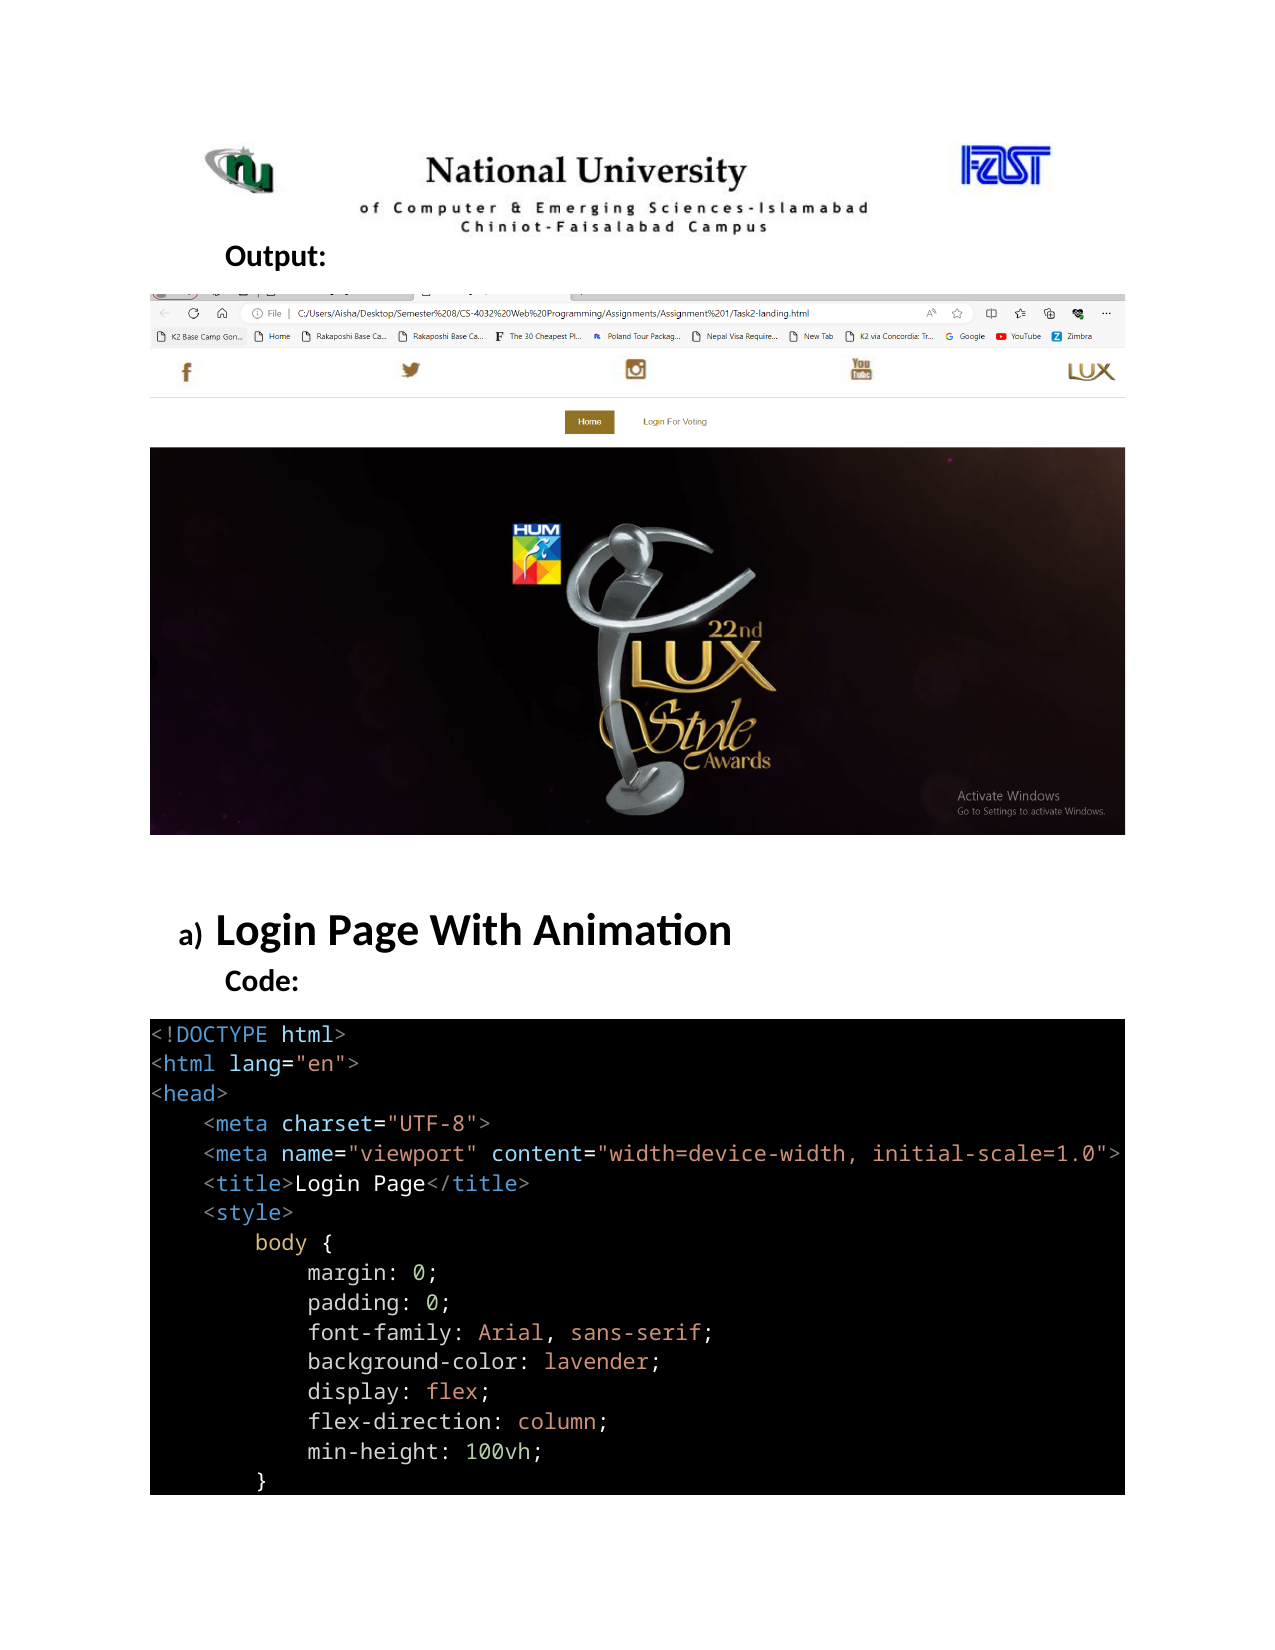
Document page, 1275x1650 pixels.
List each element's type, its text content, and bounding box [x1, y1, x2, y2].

text font-family: Arial, sans-serif; [150, 1317, 1125, 1346]
text background-color: lavender; [150, 1346, 1125, 1376]
text <meta charset="UTF-8"> [150, 1108, 1125, 1138]
text <meta name="viewport" content="width=device-width, initial-scale=1.0"> [150, 1138, 1125, 1168]
text <title>Login Page</title> [150, 1168, 1125, 1197]
text <html lang="en"> [150, 1048, 1125, 1078]
list Code: [225, 961, 1125, 999]
text padding: 0; [150, 1287, 1125, 1317]
text body { [150, 1227, 1125, 1257]
text min-height: 100vh; [150, 1436, 1125, 1466]
list Login Page With Animation [178, 901, 1125, 956]
text <head> [150, 1078, 1125, 1108]
text <style> [150, 1197, 1125, 1227]
text flex-direction: column; [150, 1406, 1125, 1436]
text <!DOCTYPE html> [150, 1019, 1125, 1048]
picture [150, 75, 1098, 237]
text } [150, 1466, 1125, 1495]
picture [150, 294, 1125, 835]
list Output: [225, 237, 1125, 275]
text display: flex; [150, 1376, 1125, 1406]
text margin: 0; [150, 1257, 1125, 1287]
